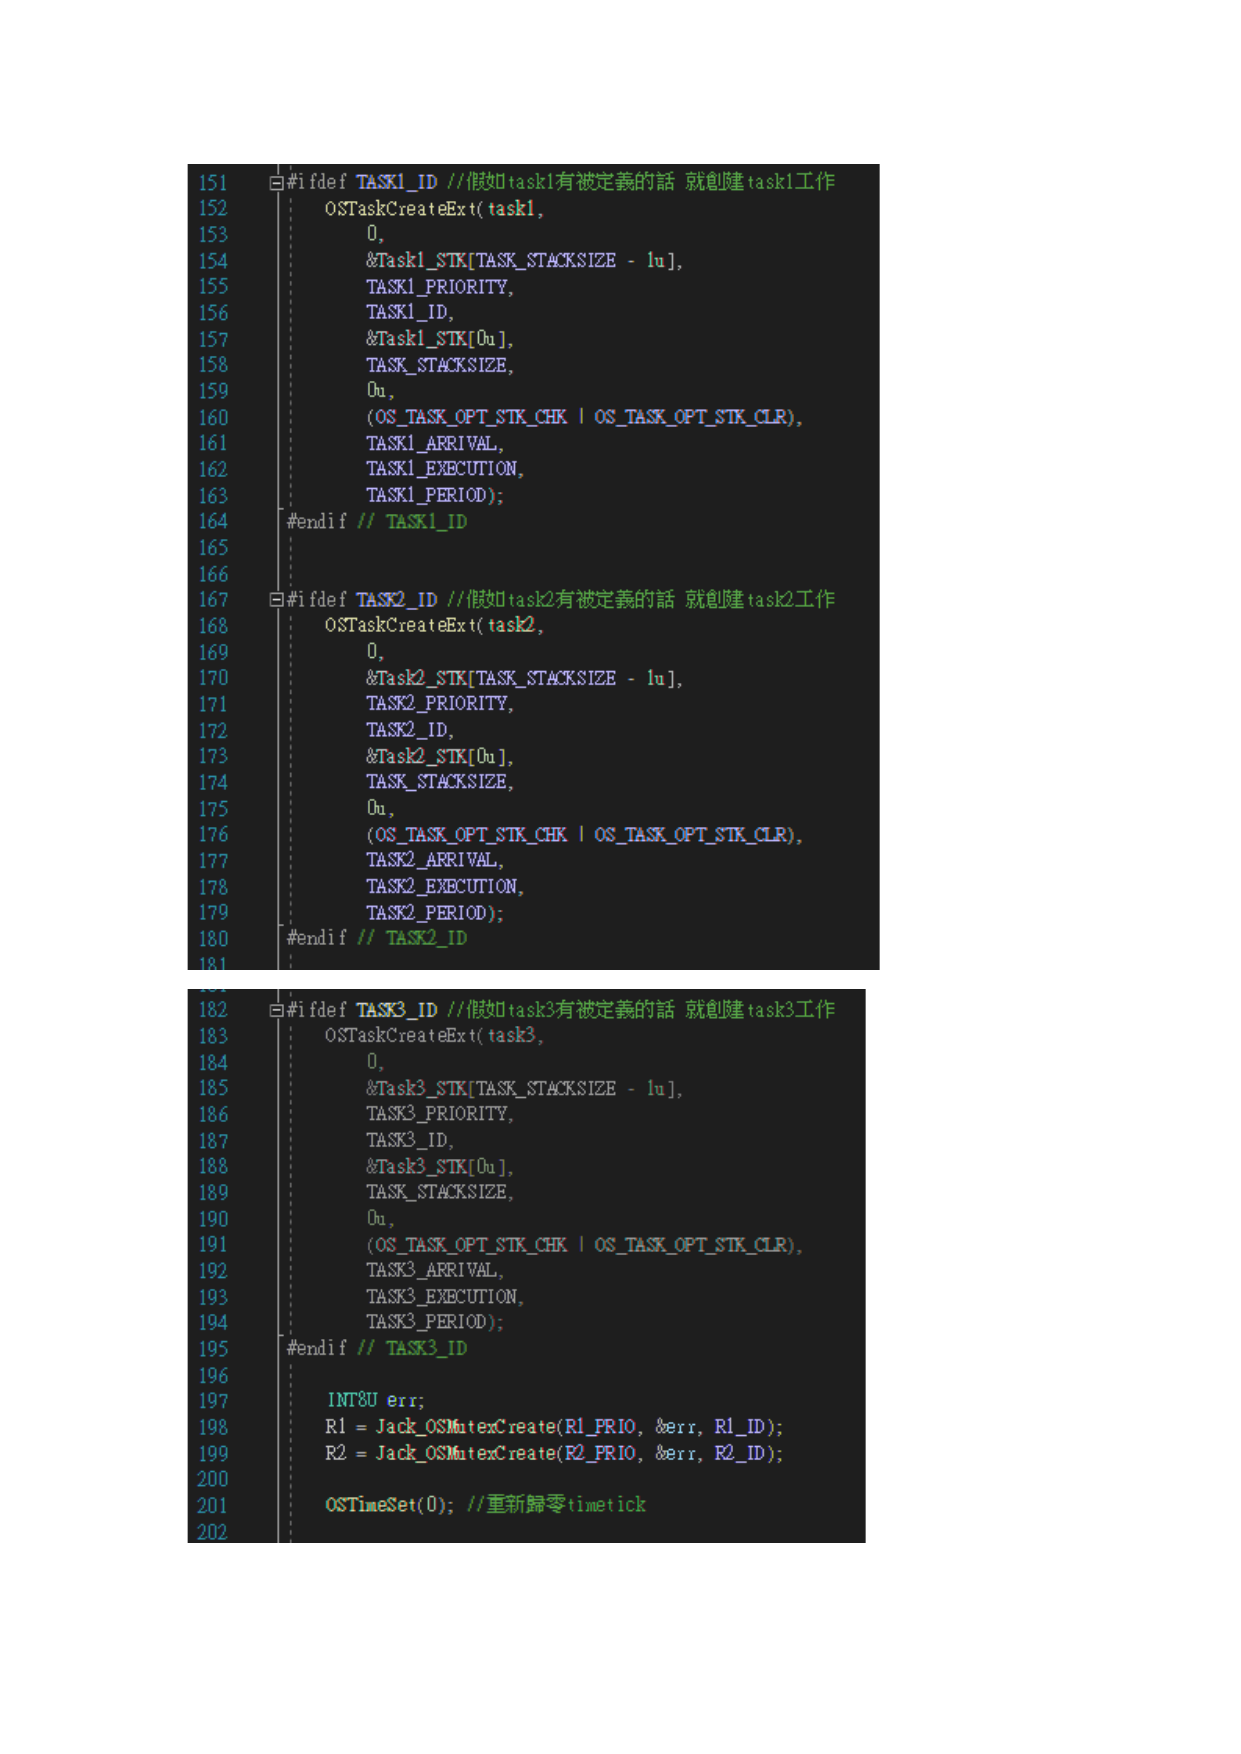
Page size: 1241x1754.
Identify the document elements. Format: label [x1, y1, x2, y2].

picture [187, 164, 880, 970]
picture [187, 989, 866, 1543]
